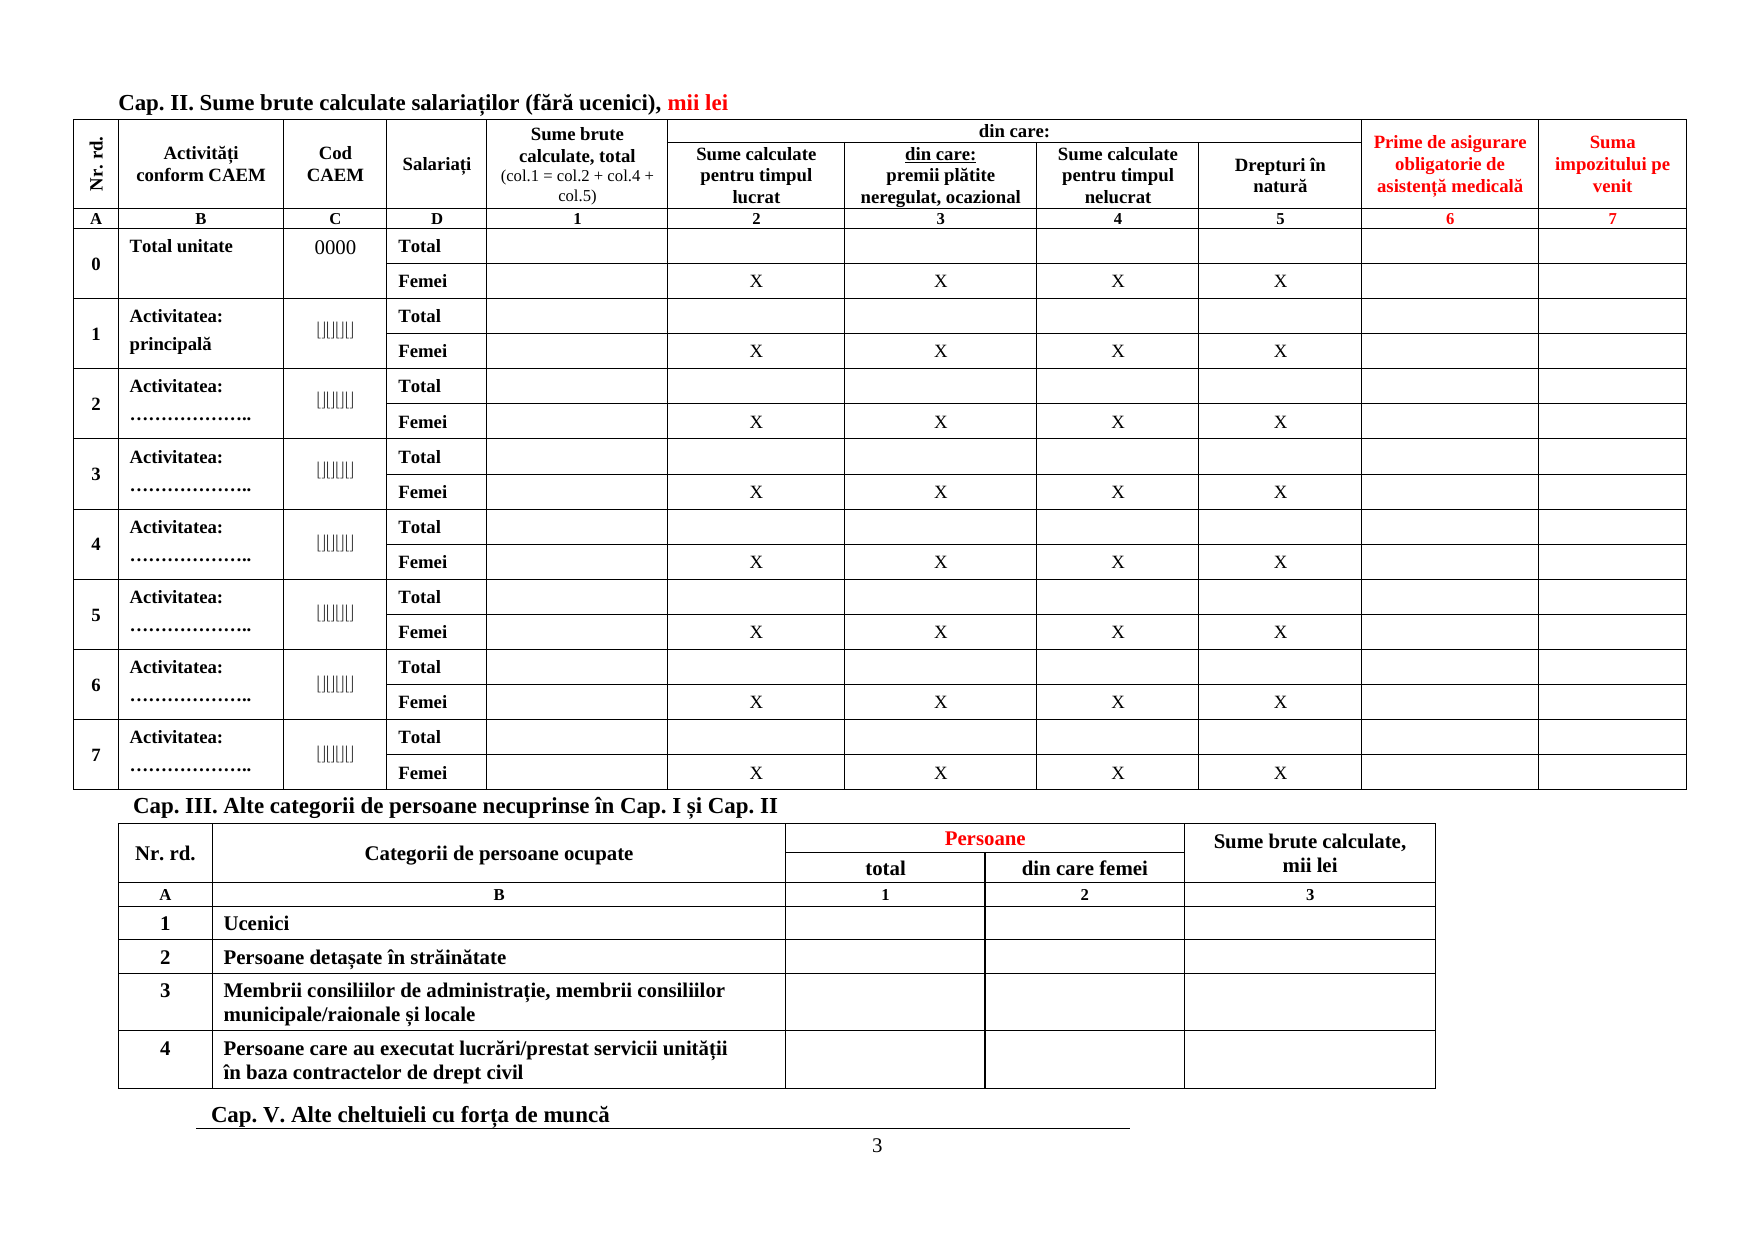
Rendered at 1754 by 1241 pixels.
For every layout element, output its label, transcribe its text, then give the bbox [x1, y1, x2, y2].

table_cell [487, 229, 667, 263]
table_cell X [1199, 685, 1361, 719]
table_cell Drepturi în natură [1199, 143, 1361, 207]
table_cell 3 [74, 439, 118, 508]
table_cell 2 [986, 883, 1184, 906]
table_cell X [1199, 334, 1361, 368]
table_cell [1539, 755, 1686, 789]
table_cell 1 [74, 299, 118, 368]
table_cell Activitatea: ……………….. [119, 510, 283, 579]
table_header Sume brute calculate, total (col.1 = col.2 + col.4 + col.5) [487, 120, 667, 207]
table_cell [1199, 299, 1361, 333]
table_cell X [668, 264, 844, 298]
table_cell X [845, 545, 1036, 579]
table_cell [1362, 510, 1538, 544]
table_cell X [845, 264, 1036, 298]
table_cell [1539, 334, 1686, 368]
table_cell Total [387, 510, 486, 544]
table_cell [1037, 580, 1198, 614]
text Cap. II. Sume brute calculate salariaților (fără ucenici), mii lei [118, 89, 1636, 115]
table_cell [986, 1031, 1184, 1088]
table_cell [845, 299, 1036, 333]
table_cell Membrii consiliilor de administrație, membrii consiliilor municipale/raionale și locale [213, 974, 785, 1030]
table_cell [1199, 650, 1361, 684]
table_cell [1037, 720, 1198, 754]
table_cell [668, 299, 844, 333]
table_cell [845, 650, 1036, 684]
table_cell 6 [74, 650, 118, 719]
table_cell X [1037, 475, 1198, 508]
table_cell X [668, 334, 844, 368]
table_cell [986, 974, 1184, 1030]
table_cell A [119, 883, 212, 906]
table_cell 7 [1539, 209, 1686, 228]
table_cell [845, 510, 1036, 544]
table_header Nr. rd. [119, 824, 212, 882]
table_cell [487, 264, 667, 298]
table_cell Femei [387, 475, 486, 508]
table_cell X [1037, 755, 1198, 789]
table_cell X [668, 615, 844, 649]
table_cell Femei [387, 264, 486, 298]
table_cell [668, 650, 844, 684]
table_cell [1539, 404, 1686, 438]
table_cell Total [387, 580, 486, 614]
table_cell [1539, 299, 1686, 333]
table_cell [1185, 1031, 1435, 1088]
table_cell [487, 369, 667, 403]
table_cell Total [387, 299, 486, 333]
table_cell total [786, 853, 984, 882]
table_cell X [845, 615, 1036, 649]
table_cell [1539, 650, 1686, 684]
table_cell [1362, 545, 1538, 579]
table_cell D [387, 209, 486, 228]
table_cell X [1037, 404, 1198, 438]
table_cell [668, 720, 844, 754]
table_header Prime de asigurare obligatorie de asistență medicală [1362, 120, 1538, 207]
table_cell 6 [1362, 209, 1538, 228]
table_cell [786, 907, 984, 939]
table_cell [786, 940, 984, 973]
table_cell B [213, 883, 785, 906]
table_cell [1199, 580, 1361, 614]
table_cell [786, 974, 984, 1030]
table_cell 0000 [284, 229, 386, 298]
table_cell X [668, 404, 844, 438]
table_cell 5 [1199, 209, 1361, 228]
table_cell Activitatea: ……………….. [119, 369, 283, 438]
table_cell C [284, 209, 386, 228]
table_cell [1362, 685, 1538, 719]
table_cell [845, 369, 1036, 403]
table_cell Femei [387, 334, 486, 368]
table_cell [1037, 369, 1198, 403]
table_cell [786, 1031, 984, 1088]
table_header Nr. rd. [74, 120, 118, 207]
table_cell X [1199, 264, 1361, 298]
table_header Persoane [786, 824, 1184, 852]
table_cell [487, 545, 667, 579]
table_cell [487, 404, 667, 438]
table_cell X [1199, 615, 1361, 649]
table_cell [1199, 720, 1361, 754]
table_cell [1037, 439, 1198, 473]
table_cell B [119, 209, 283, 228]
table_cell 5 [74, 580, 118, 649]
table_cell [1362, 439, 1538, 473]
table_cell [1539, 229, 1686, 263]
table_cell [1362, 580, 1538, 614]
table_cell Activitatea: ……………….. [119, 439, 283, 508]
table_cell 1 [119, 907, 212, 939]
table_cell [1362, 334, 1538, 368]
table_cell X [845, 334, 1036, 368]
table_cell X [1037, 334, 1198, 368]
table_cell [668, 510, 844, 544]
table_cell 1 [786, 883, 984, 906]
table_cell [1199, 369, 1361, 403]
table_cell [668, 439, 844, 473]
table_cell [487, 580, 667, 614]
table_cell [487, 650, 667, 684]
table_cell [1362, 615, 1538, 649]
table_cell [1362, 720, 1538, 754]
table_cell X [845, 404, 1036, 438]
table_cell 2 [74, 369, 118, 438]
table_cell [487, 615, 667, 649]
table_cell Sume calculate pentru timpul lucrat [668, 143, 844, 207]
table_cell Femei [387, 685, 486, 719]
table_cell X [668, 685, 844, 719]
table_cell Total [387, 650, 486, 684]
table_cell [845, 229, 1036, 263]
table_cell Activitatea: ……………….. [119, 580, 283, 649]
table_cell [1199, 510, 1361, 544]
table_cell Femei [387, 545, 486, 579]
table_cell [487, 755, 667, 789]
table_cell [487, 510, 667, 544]
table_cell [284, 369, 386, 438]
table_cell [1037, 299, 1198, 333]
table_cell [487, 685, 667, 719]
table_cell [668, 369, 844, 403]
table_cell [1539, 685, 1686, 719]
table_cell Sume calculate pentru timpul nelucrat [1037, 143, 1198, 207]
table_cell [1362, 475, 1538, 508]
table_cell din care: premii plătite neregulat, ocazional [845, 143, 1036, 207]
table_cell 2 [668, 209, 844, 228]
table_cell X [1037, 264, 1198, 298]
table_cell X [845, 755, 1036, 789]
table_cell Femei [387, 615, 486, 649]
table_cell [1037, 229, 1198, 263]
table_cell Activitatea: ……………….. [119, 650, 283, 719]
table_cell [1539, 615, 1686, 649]
table_cell 4 [119, 1031, 212, 1088]
table_cell [845, 580, 1036, 614]
table_cell Ucenici [213, 907, 785, 939]
table_cell [845, 720, 1036, 754]
table_cell Activitatea: principală [119, 299, 283, 368]
table_cell [1185, 907, 1435, 939]
table_cell X [1037, 685, 1198, 719]
table_cell [1362, 264, 1538, 298]
table_cell X [1037, 615, 1198, 649]
table_cell [1539, 369, 1686, 403]
table_cell 3 [845, 209, 1036, 228]
table_cell [1539, 720, 1686, 754]
table_cell [1362, 404, 1538, 438]
table_cell [284, 439, 386, 508]
table_cell Total [387, 229, 486, 263]
table_cell [668, 229, 844, 263]
table_cell Femei [387, 404, 486, 438]
table_cell [487, 439, 667, 473]
table_header Cod CAEM [284, 120, 386, 207]
table_cell [986, 907, 1184, 939]
table_cell [1362, 229, 1538, 263]
table_header Sume brute calculate, mii lei [1185, 824, 1435, 882]
table_cell X [1037, 545, 1198, 579]
table_cell Total [387, 720, 486, 754]
table_cell X [1199, 404, 1361, 438]
table_cell [845, 439, 1036, 473]
table_cell 0 [74, 229, 118, 298]
table_cell [487, 720, 667, 754]
table_cell [1539, 545, 1686, 579]
table_cell Persoane detașate în străinătate [213, 940, 785, 973]
table_cell 3 [119, 974, 212, 1030]
text Cap. III. Alte categorii de persoane necuprinse în Cap. I și Cap. II [133, 792, 1636, 819]
table_cell [986, 940, 1184, 973]
table_cell 7 [74, 720, 118, 789]
table_header Suma impozitului pe venit [1539, 120, 1686, 207]
table_cell [1362, 299, 1538, 333]
table_cell 4 [74, 510, 118, 579]
table_cell X [668, 475, 844, 508]
table_cell [1362, 369, 1538, 403]
table_cell Total [387, 369, 486, 403]
table_cell X [668, 545, 844, 579]
table_cell [1185, 940, 1435, 973]
table_cell [284, 650, 386, 719]
table_cell A [74, 209, 118, 228]
table_cell [1539, 475, 1686, 508]
table_cell Total unitate [119, 229, 283, 298]
table_cell [1199, 229, 1361, 263]
table_cell X [1199, 475, 1361, 508]
table_cell 1 [487, 209, 667, 228]
table_cell Persoane care au executat lucrări/prestat servicii unității în baza contractelor de drept civil [213, 1031, 785, 1088]
table_cell Femei [387, 755, 486, 789]
table_header Activități conform CAEM [119, 120, 283, 207]
table_cell 3 [1185, 883, 1435, 906]
table_cell din care femei [986, 853, 1184, 882]
table_cell [1539, 264, 1686, 298]
table_cell [284, 580, 386, 649]
table_cell [1539, 439, 1686, 473]
table_cell 2 [119, 940, 212, 973]
table_cell Activitatea: ……………….. [119, 720, 283, 789]
table_header Categorii de persoane ocupate [213, 824, 785, 882]
table_cell [1362, 755, 1538, 789]
table_header Salariați [387, 120, 486, 207]
table_cell [284, 510, 386, 579]
table_cell [1362, 650, 1538, 684]
table_cell [487, 334, 667, 368]
table_cell [1185, 974, 1435, 1030]
table_cell X [668, 755, 844, 789]
table_cell [668, 580, 844, 614]
table_cell X [845, 685, 1036, 719]
table_cell [1199, 439, 1361, 473]
table_cell 4 [1037, 209, 1198, 228]
table_cell [487, 299, 667, 333]
table_cell X [1199, 755, 1361, 789]
table_cell [487, 475, 667, 508]
table_cell [1037, 650, 1198, 684]
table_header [196, 1089, 1130, 1128]
table_cell [1539, 580, 1686, 614]
table_cell [284, 299, 386, 368]
table_cell [1037, 510, 1198, 544]
table_cell X [1199, 545, 1361, 579]
table_header din care: [668, 120, 1361, 142]
table_cell X [845, 475, 1036, 508]
table_cell [1539, 510, 1686, 544]
table_cell [284, 720, 386, 789]
table_cell Total [387, 439, 486, 473]
